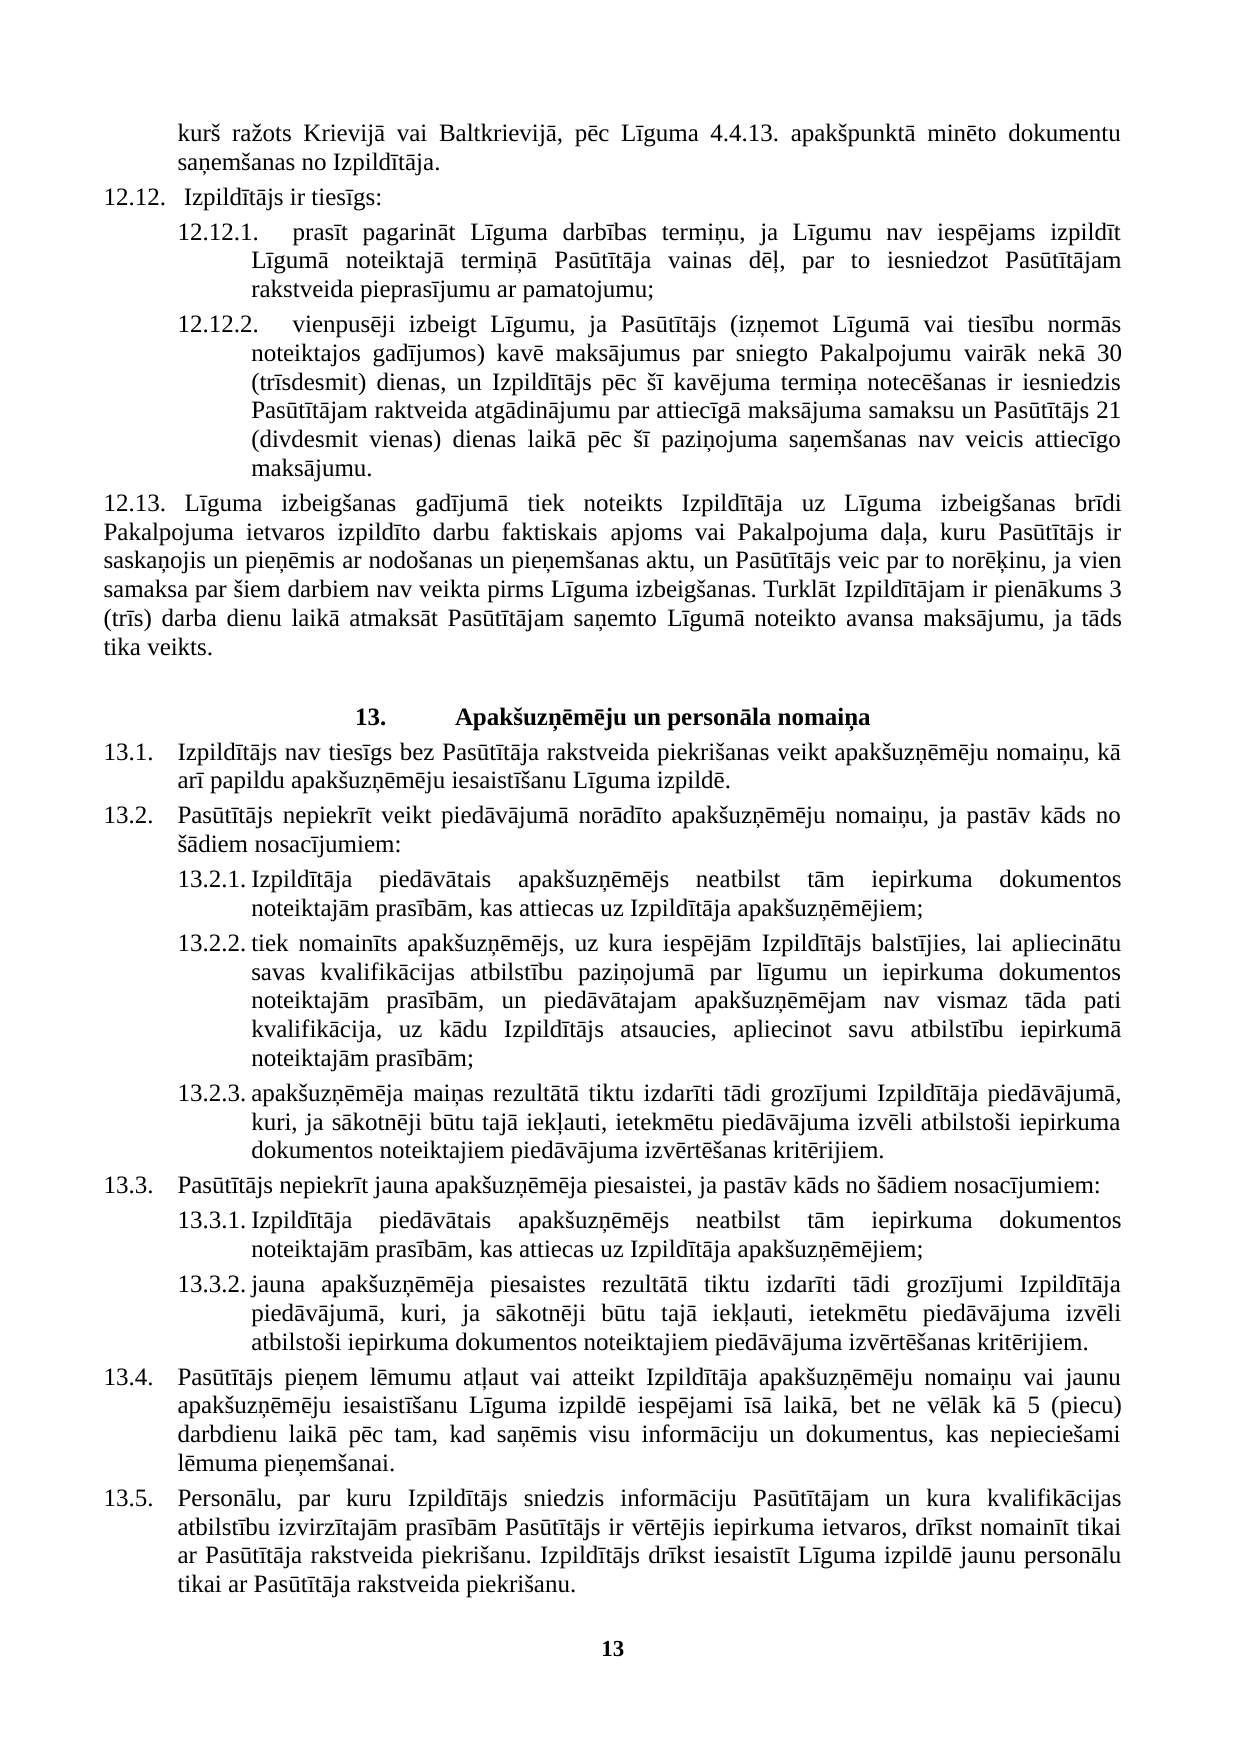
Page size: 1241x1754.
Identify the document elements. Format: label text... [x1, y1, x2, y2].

list prasīt pagarināt Līguma darbības termiņu, ja Līgumu nav iespējams izpildīt Līgumā noteiktajā termiņā Pasūtītāja vainas dēļ, par to iesniedzot Pasūtītājam rakstveida pieprasījumu ar pamatojumu; [177, 217, 1122, 303]
list Izpildītāja piedāvātais apakšuzņēmējs neatbilst tām iepirkuma dokumentos noteiktajām prasībām, kas attiecas uz Izpildītāja apakšuzņēmējiem; [177, 1206, 1122, 1263]
list Pasūtītājs nepiekrīt veikt piedāvājumā norādīto apakšuzņēmēju nomaiņu, ja pastāv kāds no šādiem nosacījumiem: [103, 801, 1122, 858]
list apakšuzņēmēja maiņas rezultātā tiktu izdarīti tādi grozījumi Izpildītāja piedāvājumā, kuri, ja sākotnēji būtu tajā iekļauti, ietekmētu piedāvājuma izvēli atbilstoši iepirkuma dokumentos noteiktajiem piedāvājuma izvērtēšanas kritērijiem. [177, 1078, 1122, 1164]
list vienpusēji izbeigt Līgumu, ja Pasūtītājs (izņemot Līgumā vai tiesību normās noteiktajos gadījumos) kavē maksājumus par sniegto Pakalpojumu vairāk nekā 30 (trīsdesmit) dienas, un Izpildītājs pēc šī kavējuma termiņa notecēšanas ir iesniedzis Pasūtītājam raktveida atgādinājumu par attiecīgā maksājuma samaksu un Pasūtītājs 21 (divdesmit vienas) dienas laikā pēc šī paziņojuma saņemšanas nav veicis attiecīgo maksājumu. [177, 309, 1122, 482]
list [103, 118, 1122, 176]
list Izpildītāja piedāvātais apakšuzņēmējs neatbilst tām iepirkuma dokumentos noteiktajām prasībām, kas attiecas uz Izpildītāja apakšuzņēmējiem; [177, 864, 1122, 922]
list jauna apakšuzņēmēja piesaistes rezultātā tiktu izdarīti tādi grozījumi Izpildītāja piedāvājumā, kuri, ja sākotnēji būtu tajā iekļauti, ietekmētu piedāvājuma izvēli atbilstoši iepirkuma dokumentos noteiktajiem piedāvājuma izvērtēšanas kritērijiem. [177, 1269, 1122, 1356]
list Izpildītājs nav tiesīgs bez Pasūtītāja rakstveida piekrišanas veikt apakšuzņēmēju nomaiņu, kā arī papildu apakšuzņēmēju iesaistīšanu Līguma izpildē. [103, 737, 1122, 794]
list Personālu, par kuru Izpildītājs sniedzis informāciju Pasūtītājam un kura kvalifikācijas atbilstību izvirzītajām prasībām Pasūtītājs ir vērtējis iepirkuma ietvaros, drīkst nomainīt tikai ar Pasūtītāja rakstveida piekrišanu. Izpildītājs drīkst iesaistīt Līguma izpildē jaunu personālu tikai ar Pasūtītāja rakstveida piekrišanu. [103, 1483, 1122, 1598]
list 12.13. Līguma izbeigšanas gadījumā tiek noteikts Izpildītāja uz Līguma izbeigšanas brīdi Pakalpojuma ietvaros izpildīto darbu faktiskais apjoms vai Pakalpojuma daļa, kuru Pasūtītājs ir saskaņojis un pieņēmis ar nodošanas un pieņemšanas aktu, un Pasūtītājs veic par to norēķinu, ja vien samaksa par šiem darbiem nav veikta pirms Līguma izbeigšanas. Turklāt Izpildītājam ir pienākums 3 (trīs) darba dienu laikā atmaksāt Pasūtītājam saņemto Līgumā noteikto avansa maksājumu, ja tāds tika veikts. [103, 488, 1122, 661]
list Apakšuzņēmēju un personāla nomaiņa [103, 702, 1122, 731]
list Izpildītājs ir tiesīgs: [103, 182, 1122, 211]
list Pasūtītājs pieņem lēmumu atļaut vai atteikt Izpildītāja apakšuzņēmēju nomaiņu vai jaunu apakšuzņēmēju iesaistīšanu Līguma izpildē iespējami īsā laikā, bet ne vēlāk kā 5 (piecu) darbdienu laikā pēc tam, kad saņēmis visu informāciju un dokumentus, kas nepieciešami lēmuma pieņemšanai. [103, 1362, 1122, 1477]
list Pasūtītājs nepiekrīt jauna apakšuzņēmēja piesaistei, ja pastāv kāds no šādiem nosacījumiem: [103, 1171, 1122, 1199]
list tiek nomainīts apakšuzņēmējs, uz kura iespējām Izpildītājs balstījies, lai apliecinātu savas kvalifikācijas atbilstību paziņojumā par līgumu un iepirkuma dokumentos noteiktajām prasībām, un piedāvātajam apakšuzņēmējam nav vismaz tāda pati kvalifikācija, uz kādu Izpildītājs atsaucies, apliecinot savu atbilstību iepirkumā noteiktajām prasībām; [177, 928, 1122, 1072]
